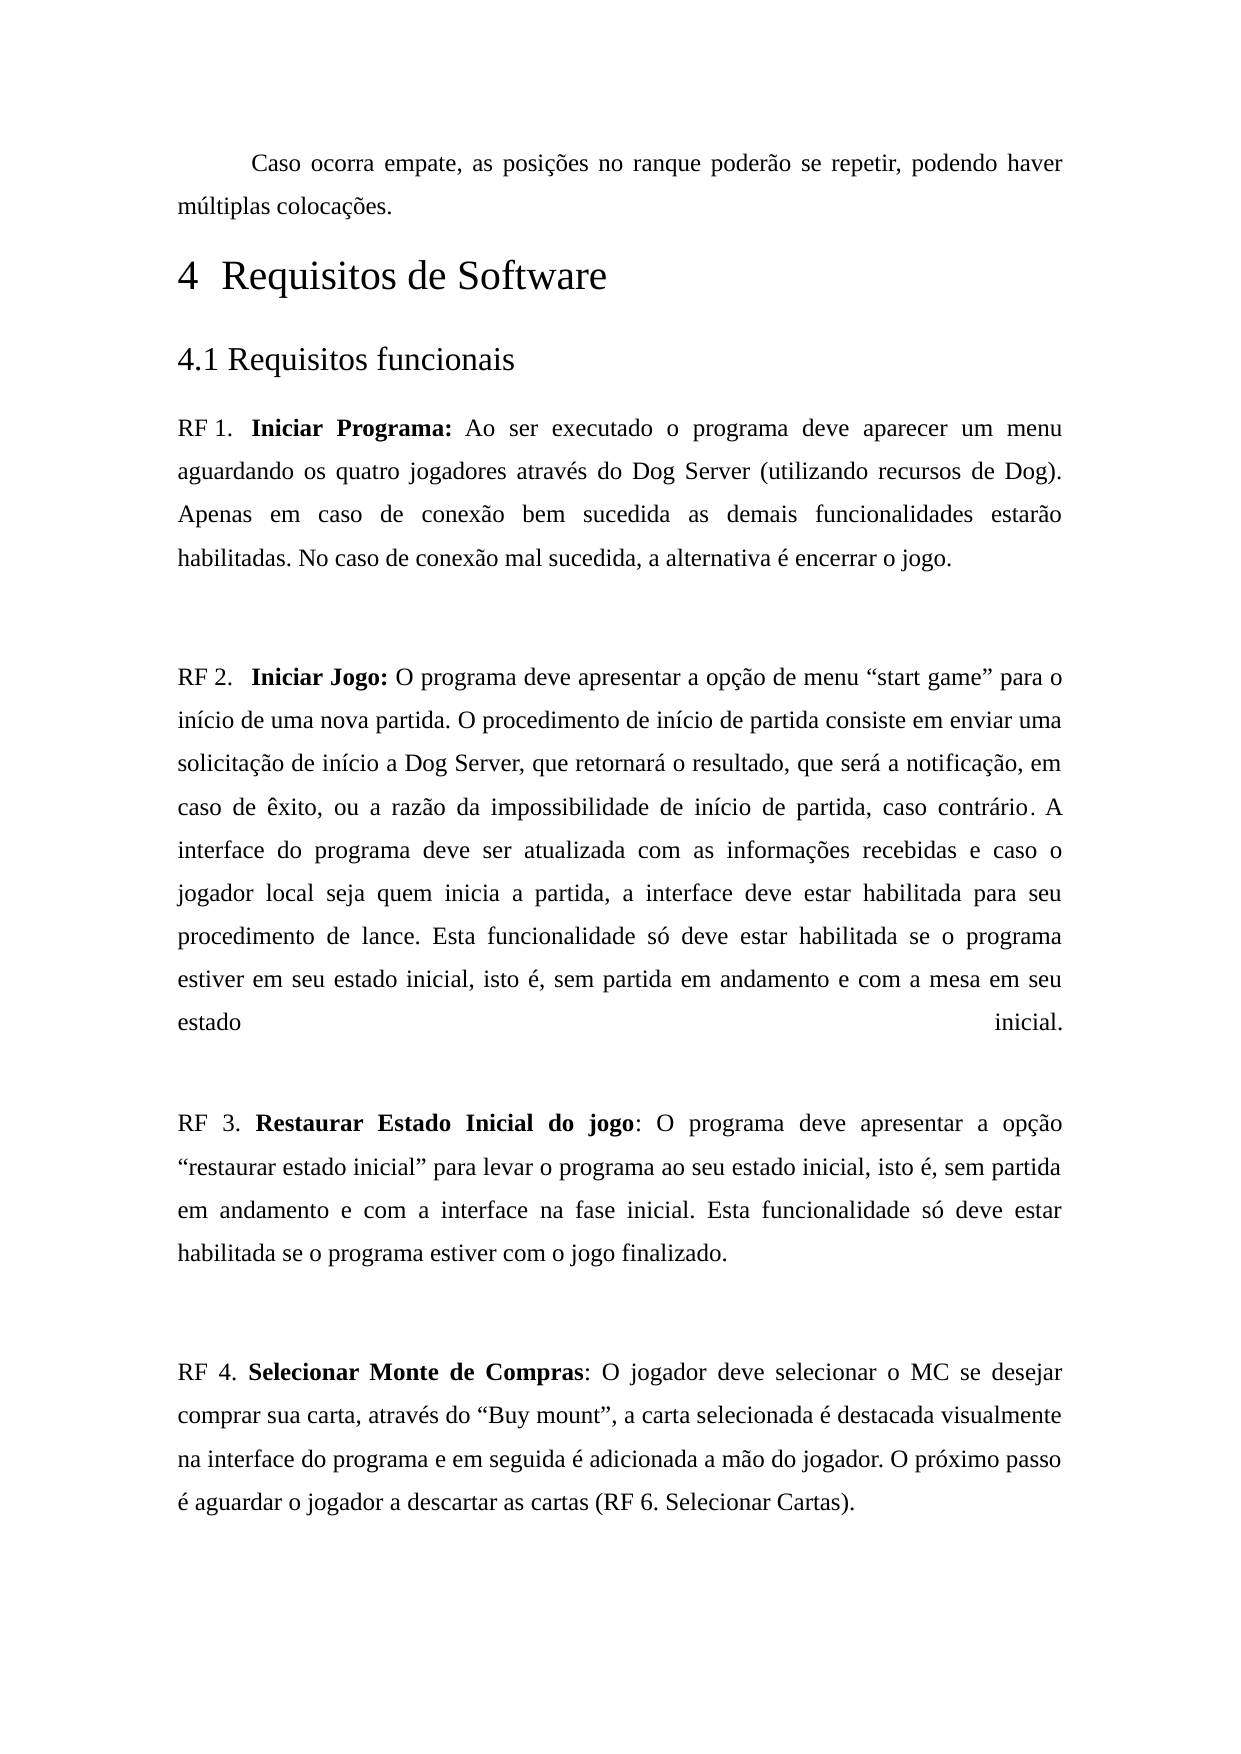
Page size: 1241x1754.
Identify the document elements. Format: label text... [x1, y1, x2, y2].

text Caso ocorra empate, as posições no ranque poderão se repetir, podendo haver múltiplas colocações. [177, 148, 1063, 219]
text RF 2. Iniciar Jogo: O programa deve apresentar a opção de menu “start game” para o início de uma nova partida. O procedimento de início de partida consiste em enviar uma solicitação de início a Dog Server, que retornará o resultado, que será a notificação, em caso de êxito, ou a razão da impossibilidade de início de partida, caso contrário. A interface do programa deve ser atualizada com as informações recebidas e caso o jogador local seja quem inicia a partida, a interface deve estar habilitada para seu procedimento de lance. Esta funcionalidade só deve estar habilitada se o programa estiver em seu estado inicial, isto é, sem partida em andamento e com a mesa em seu estado inicial. [177, 662, 1063, 1078]
text RF 3. Restaurar Estado Inicial do jogo: O programa deve apresentar a opção “restaurar estado inicial” para levar o programa ao seu estado inicial, isto é, sem partida em andamento e com a interface na fase inicial. Esta funcionalidade só deve estar habilitada se o programa estiver com o jogo finalizado. [177, 1108, 1063, 1267]
text RF 1. Iniciar Programa: Ao ser executado o programa deve aparecer um menu aguardando os quatro jogadores através do Dog Server (utilizando recursos de Dog). Apenas em caso de conexão bem sucedida as demais funcionalidades estarão habilitadas. No caso de conexão mal sucedida, a alternativa é encerrar o jogo. [177, 413, 1063, 571]
text RF 4. Selecionar Monte de Compras: O jogador deve selecionar o MC se desejar comprar sua carta, através do “Buy mount”, a carta selecionada é destacada visualmente na interface do programa e em seguida é adicionada a mão do jogador. O próximo passo é aguardar o jogador a descartar as cartas (RF 6. Selecionar Cartas). [177, 1357, 1063, 1516]
list Requisitos de Software [177, 251, 1063, 298]
text 4.1 Requisitos funcionais [177, 339, 1063, 377]
